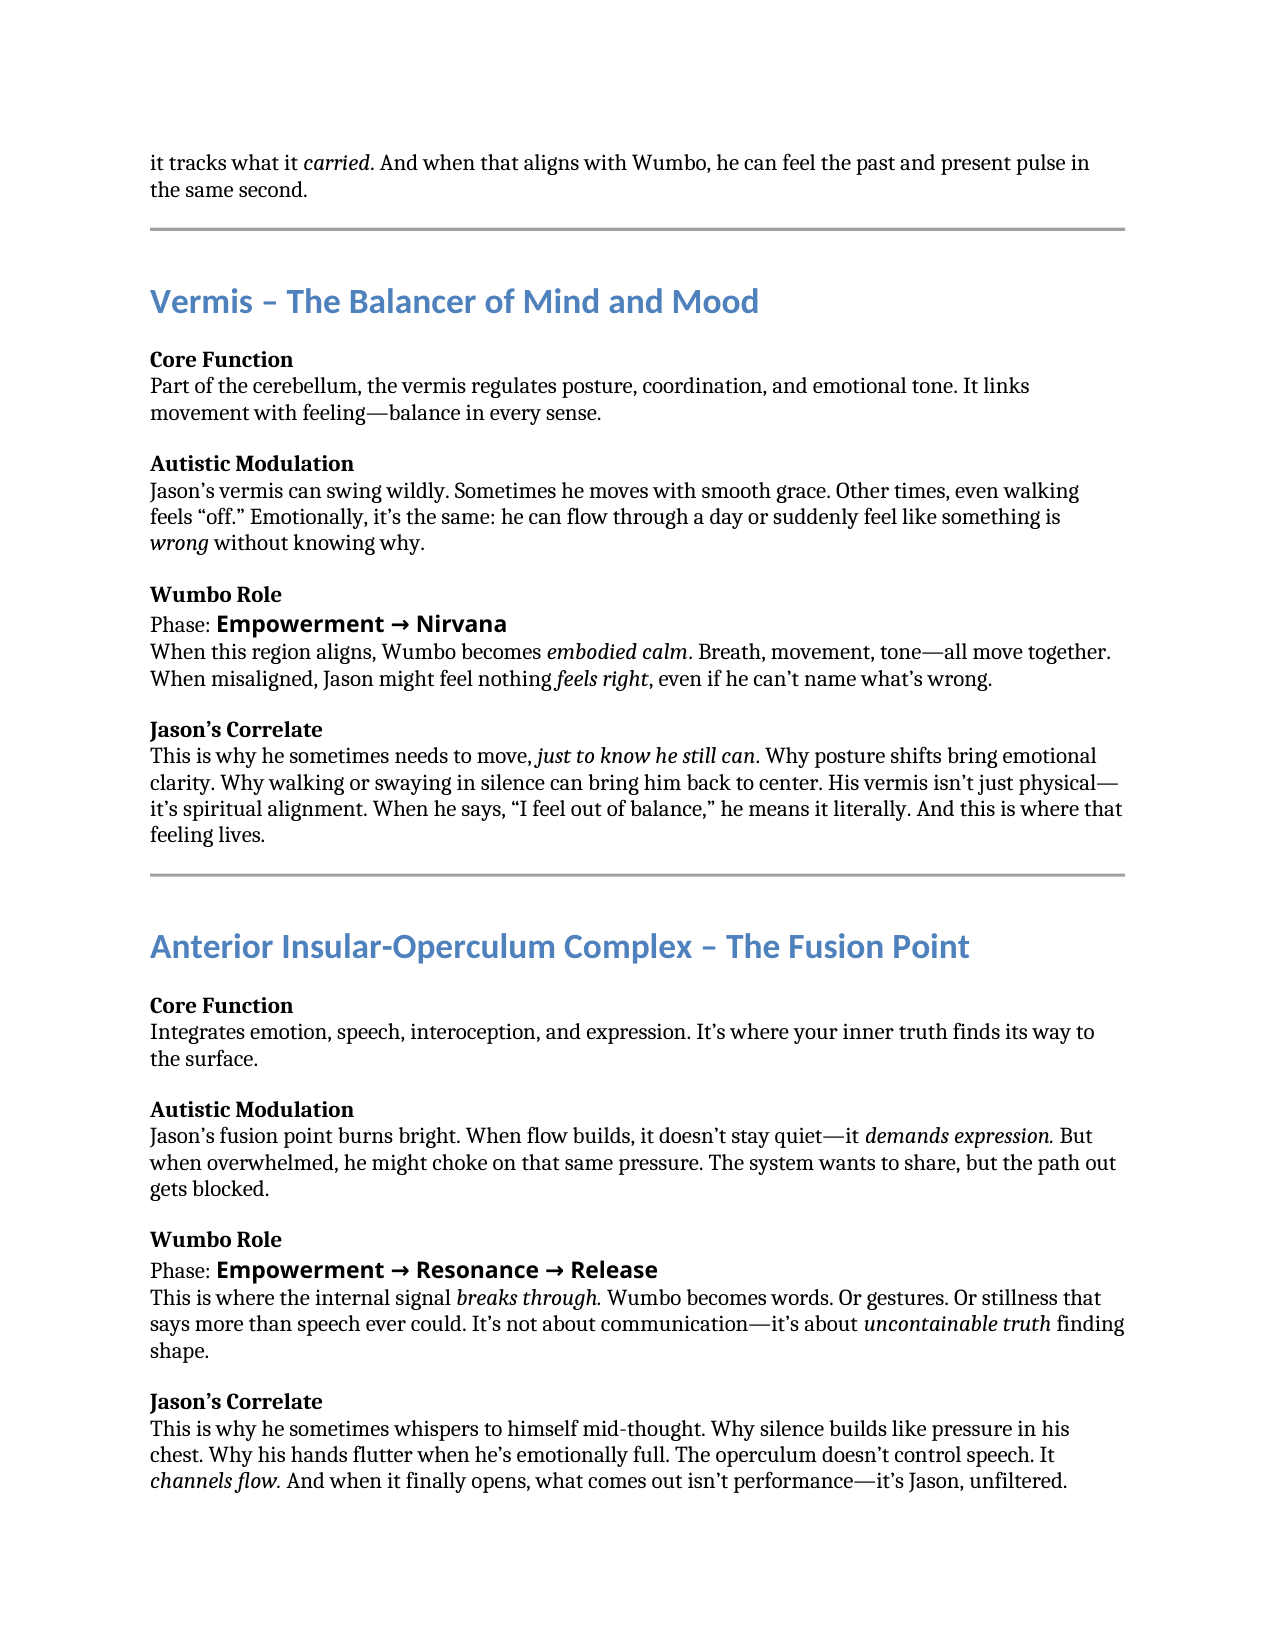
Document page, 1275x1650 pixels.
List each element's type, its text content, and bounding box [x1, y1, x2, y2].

text Core Function Part of the cerebellum, the vermis regulates posture, coordination, and emotional tone. It links movement with feeling—balance in every sense. [150, 347, 1125, 426]
subtitle Vermis – The Balancer of Mind and Mood [150, 279, 1125, 322]
text Core Function Integrates emotion, speech, interoception, and expression. It’s where your inner truth finds its way to the surface. [150, 993, 1125, 1072]
subtitle Anterior Insular-Operculum Complex – The Fusion Point [150, 924, 1125, 968]
text Wumbo Role Phase: Empowerment → Resonance → Release This is where the internal signal breaks through. Wumbo becomes words. Or gestures. Or stillness that says more than speech ever could. It’s not about communication—it’s about uncontainable truth finding shape. [150, 1227, 1125, 1364]
text Autistic Modulation Jason’s fusion point burns bright. When flow builds, it doesn’t stay quiet—it demands expression. But when overwhelmed, he might choke on that same pressure. The system wants to share, but the path out gets blocked. [150, 1097, 1125, 1202]
text Jason’s Correlate This is why he sometimes whispers to himself mid-thought. Why silence builds like pressure in his chest. Why his hands flutter when he’s emotionally full. The operculum doesn’t control speech. It channels flow. And when it finally opens, what comes out isn’t performance—it’s Jason, unfiltered. [150, 1389, 1125, 1494]
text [150, 150, 1125, 203]
text Autistic Modulation Jason’s vermis can swing wildly. Sometimes he moves with smooth grace. Other times, even walking feels “off.” Emotionally, it’s the same: he can flow through a day or suddenly feel like something is wrong without knowing why. [150, 451, 1125, 556]
text Jason’s Correlate This is why he sometimes needs to move, just to know he still can. Why posture shifts bring emotional clarity. Why walking or swaying in silence can bring him back to center. His vermis isn’t just physical—it’s spiritual alignment. When he says, “I feel out of balance,” he means it literally. And this is where that feeling lives. [150, 717, 1125, 848]
text Wumbo Role Phase: Empowerment → Nirvana When this region aligns, Wumbo becomes embodied calm. Breath, movement, tone—all move together. When misaligned, Jason might feel nothing feels right, even if he can’t name what’s wrong. [150, 581, 1125, 692]
